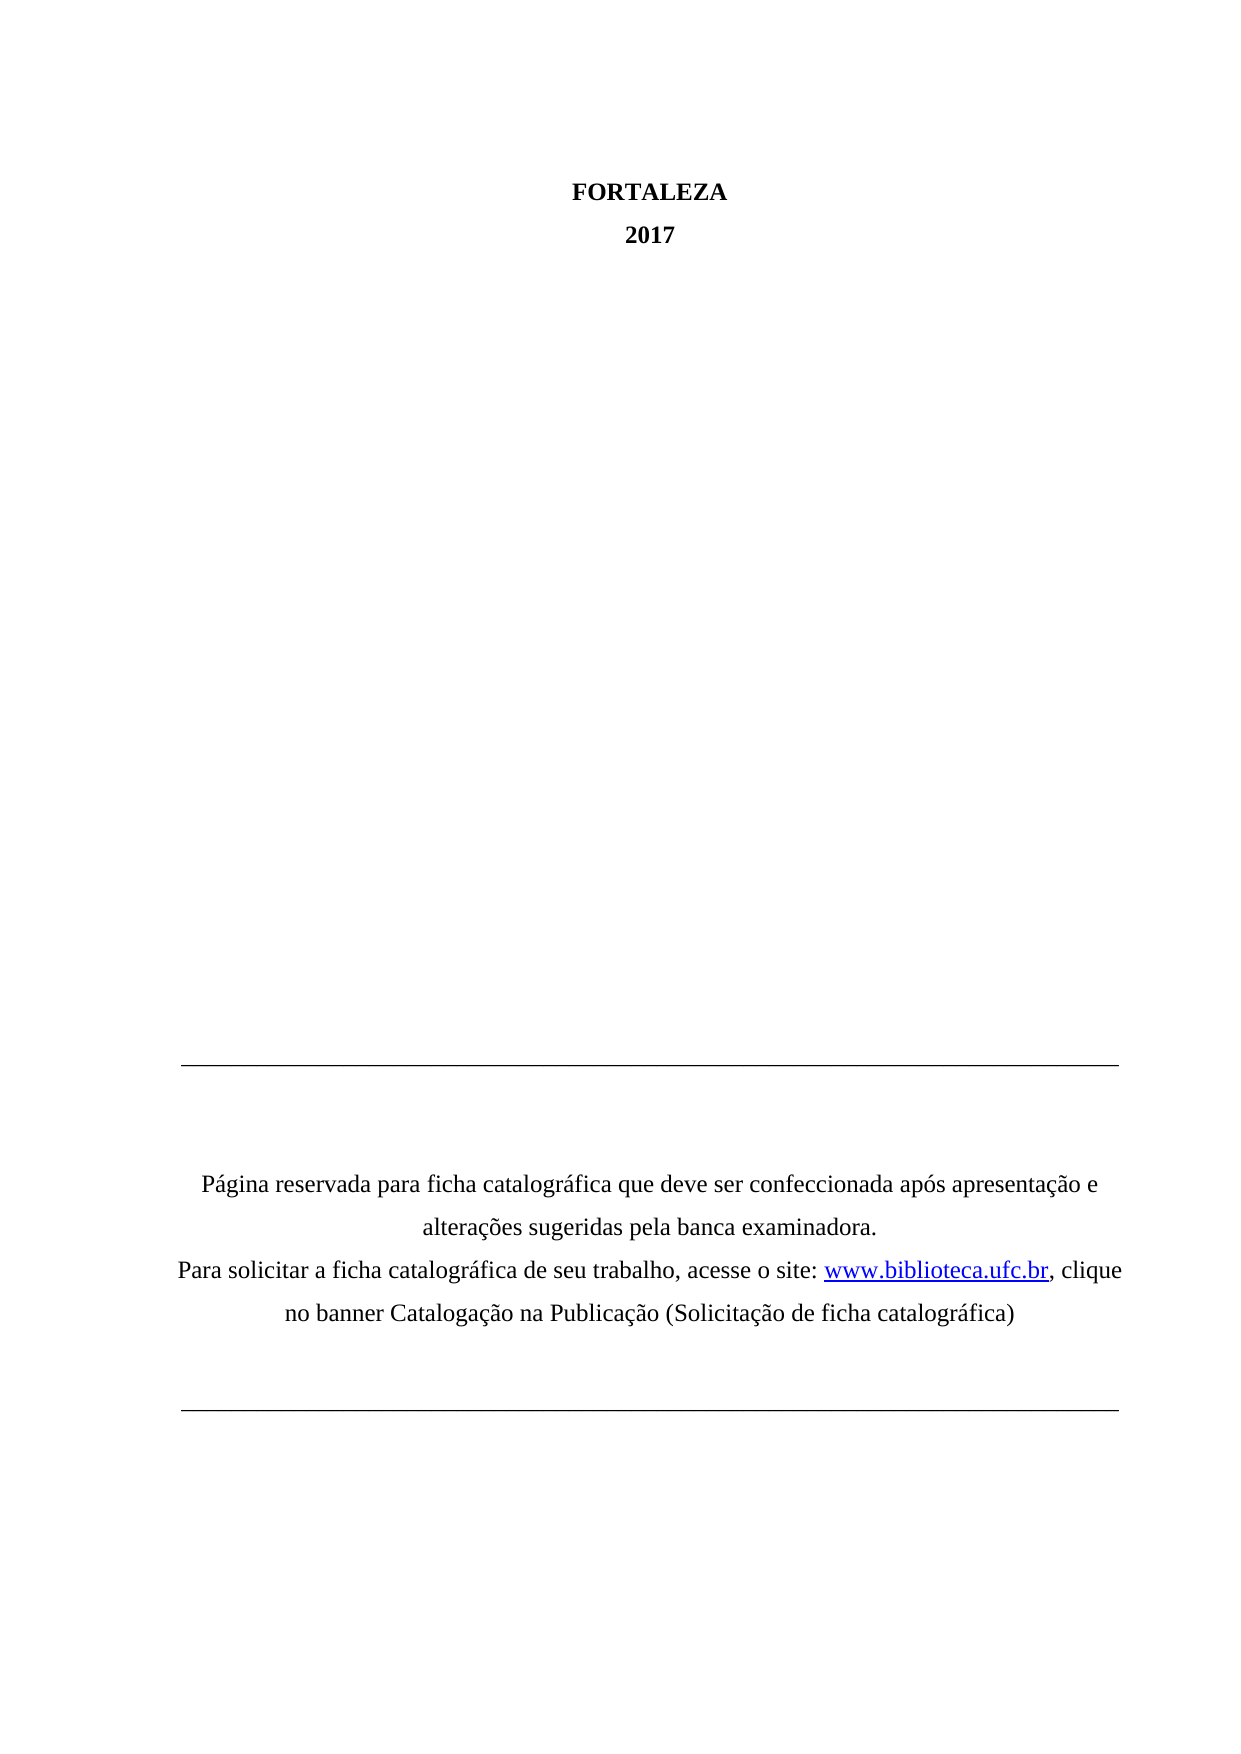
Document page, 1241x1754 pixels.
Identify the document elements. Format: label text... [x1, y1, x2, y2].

text ___________________________________________________________________________ [177, 1385, 1122, 1413]
text ___________________________________________________________________________ [177, 1040, 1122, 1068]
text Para solicitar a ficha catalográfica de seu trabalho, acesse o site: www.biblioteca.ufc.br, clique no banner Catalogação na Publicação (Solicitação de ficha catalográfica) [177, 1255, 1122, 1327]
text FORTALEZA [177, 177, 1122, 206]
text 201 [177, 220, 1122, 249]
text Página reservada para ficha catalográfica que deve ser confeccionada após apresentação e alterações sugeridas pela banca examinadora. [177, 1169, 1122, 1241]
